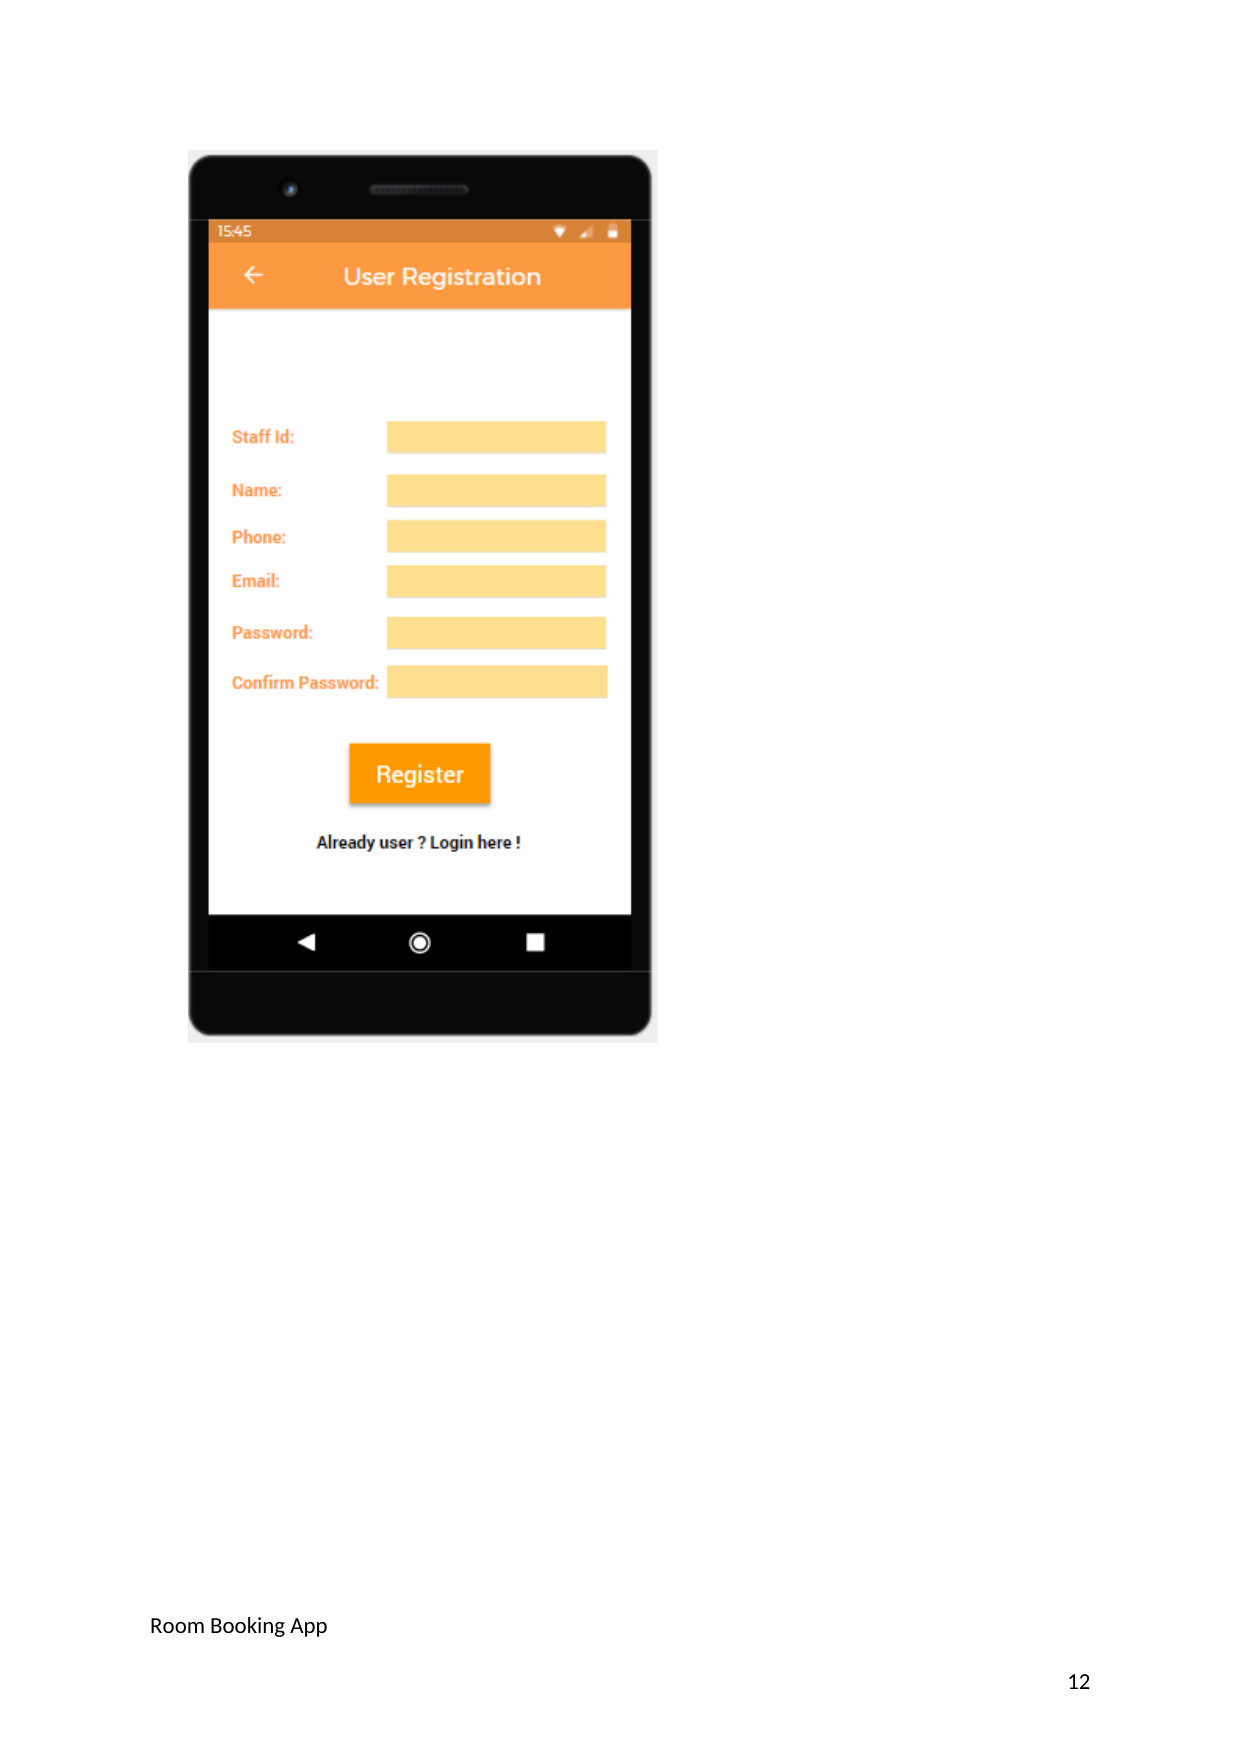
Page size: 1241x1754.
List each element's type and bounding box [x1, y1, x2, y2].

picture [187, 150, 658, 1043]
